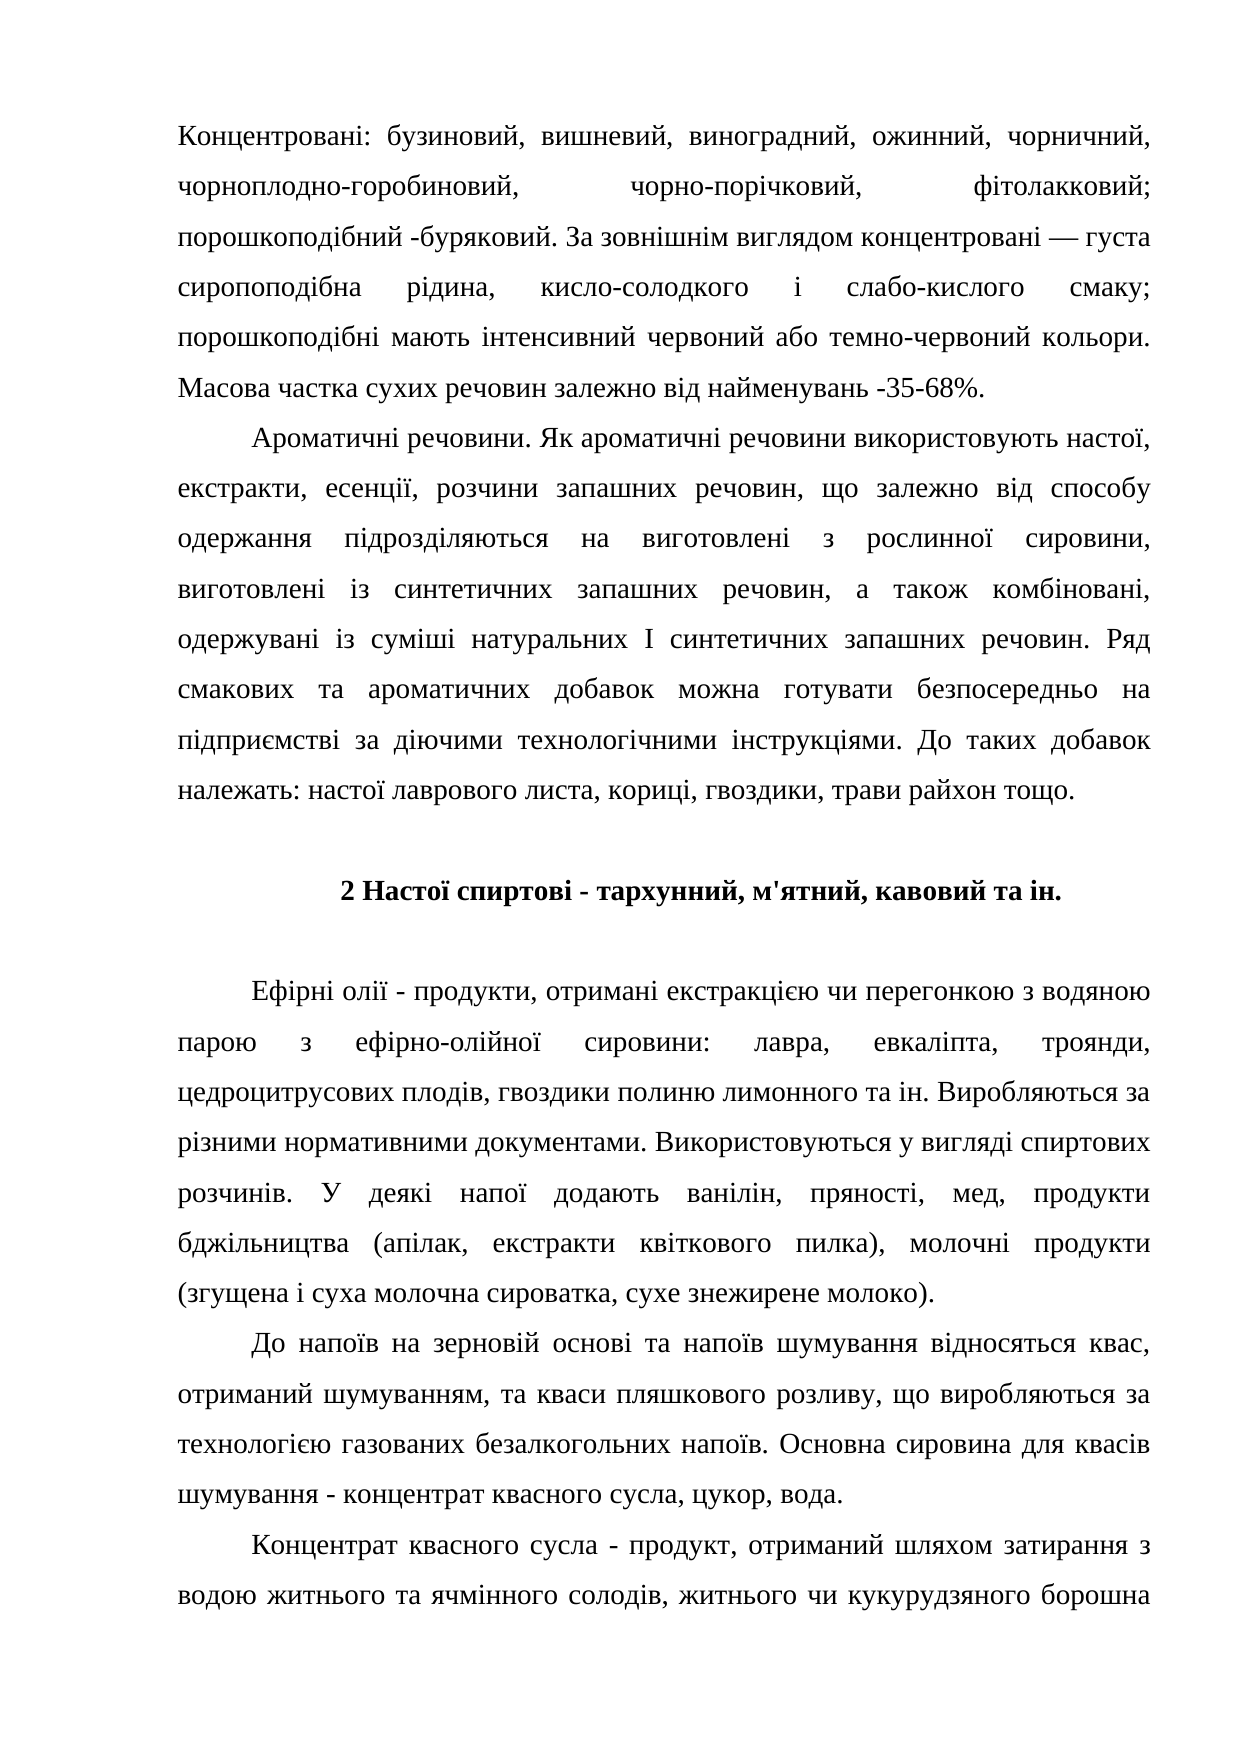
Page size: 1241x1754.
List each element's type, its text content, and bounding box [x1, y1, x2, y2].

text До напоїв на зерновій основі та напоїв шумування відносяться квас, отриманий шумуванням, та кваси пляшкового розливу, що виробляються за технологією газованих безалкогольних напоїв. Основна сировина для квасів шумування - концентрат квасного сусла, цукор, вода. [177, 1326, 1152, 1510]
text Ароматичні речовини. Як ароматичні речовини використовують настої, екстракти, есенції, розчини запашних речовин, що залежно від способу одержання підрозділяються на виготовлені з рослинної сировини, виготовлені із синтетичних запашних речовин, а також комбіновані, одержувані із суміші натуральних І синтетичних запашних речовин. Ряд смакових та ароматичних добавок можна готувати безпосередньо на підприємстві за діючими технологічними інструкціями. До таких добавок належать: настої лаврового листа, кориці, гвоздики, трави райхон тощо. [177, 420, 1152, 806]
text 2 Настої спиртові - тархунний, м'ятний, кавовий та ін. [177, 873, 1152, 906]
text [177, 1527, 1152, 1611]
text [177, 118, 1152, 403]
text Ефірні олії - продукти, отримані екстракцією чи перегонкою з водяною парою з ефірно-олійної сировини: лавра, евкаліпта, троянди, цедроцитрусових плодів, гвоздики полиню лимонного та ін. Виробляються за різними нормативними документами. Використовуються у вигляді спиртових розчинів. У деякі напої додають ванілін, пряності, мед, продукти бджільництва (апілак, екстракти квіткового пилка), молочні продукти (згущена і суха молочна сироватка, сухе знежирене молоко). [177, 973, 1152, 1309]
